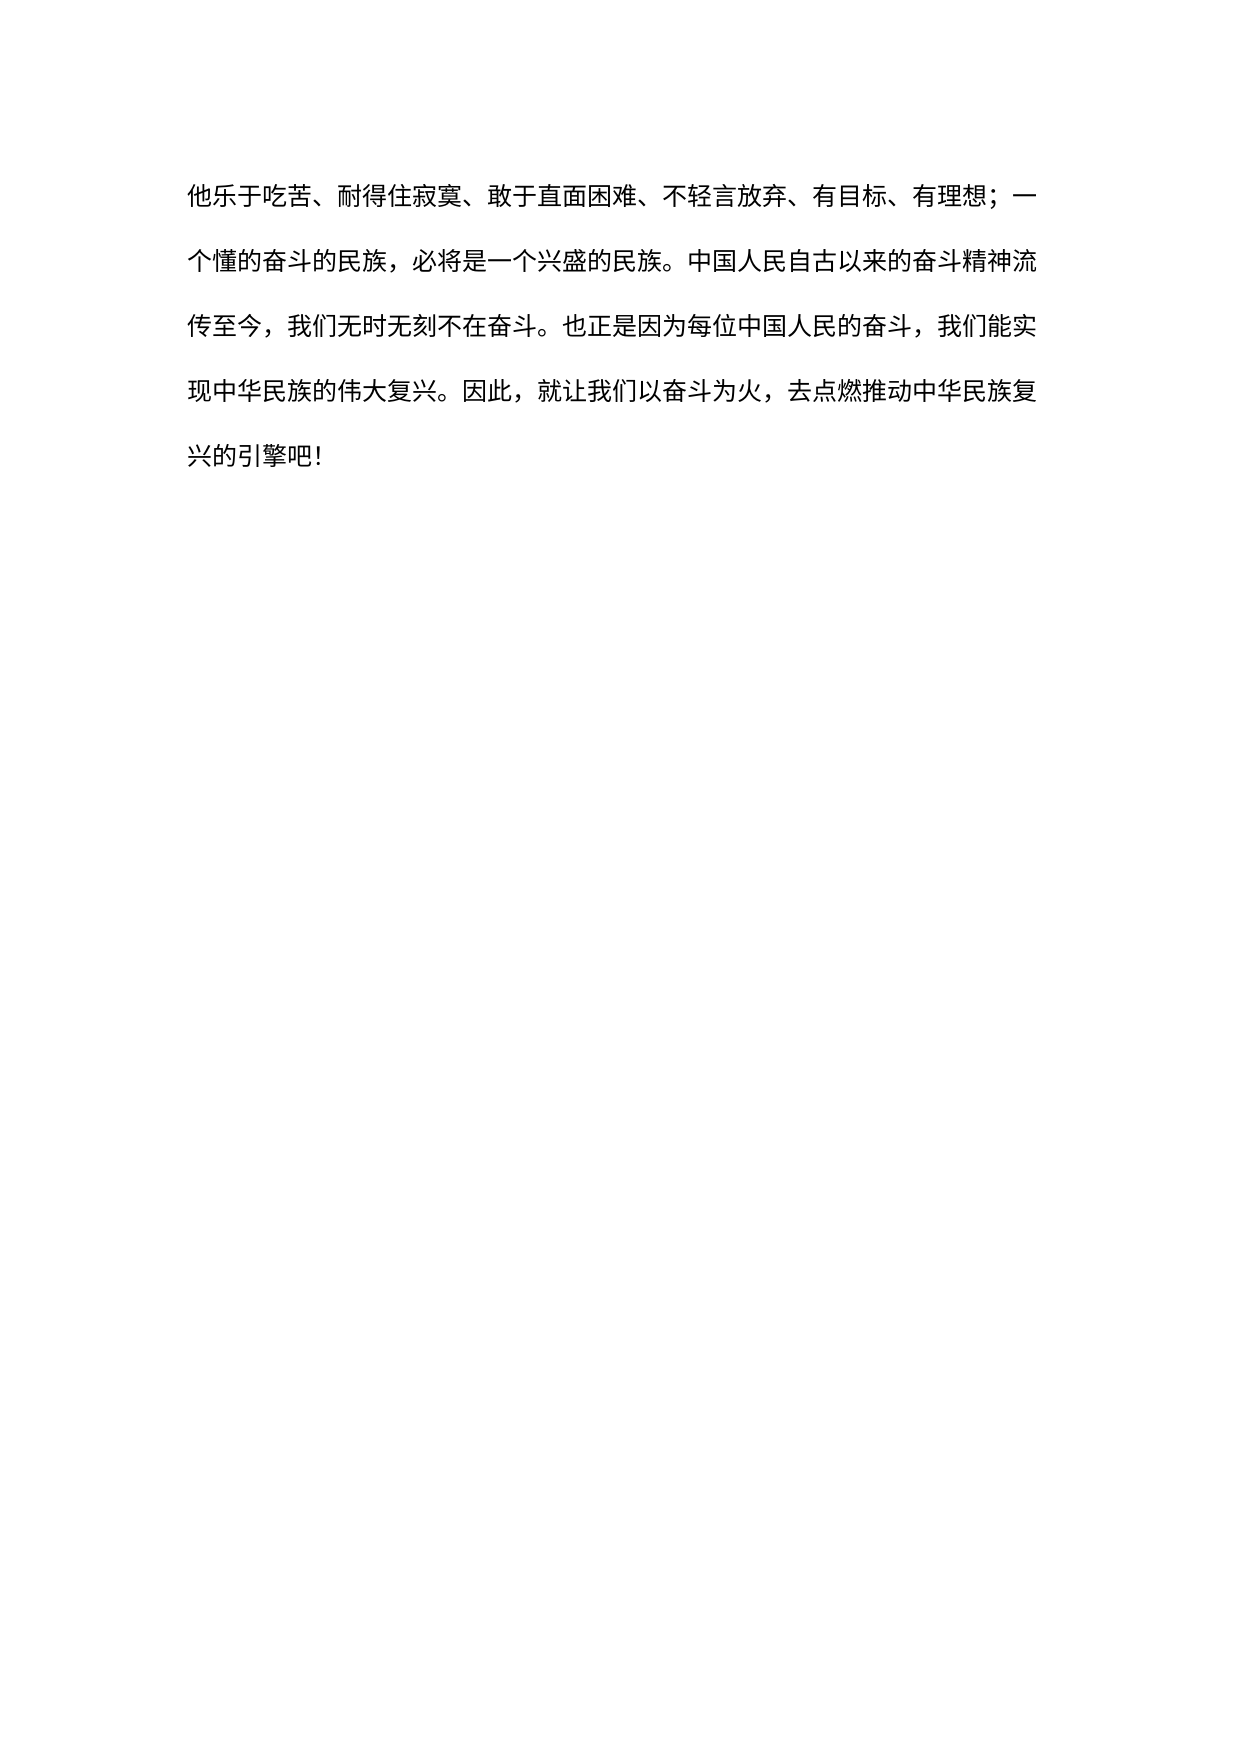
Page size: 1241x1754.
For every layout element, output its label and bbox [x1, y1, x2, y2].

text [187, 162, 1053, 487]
